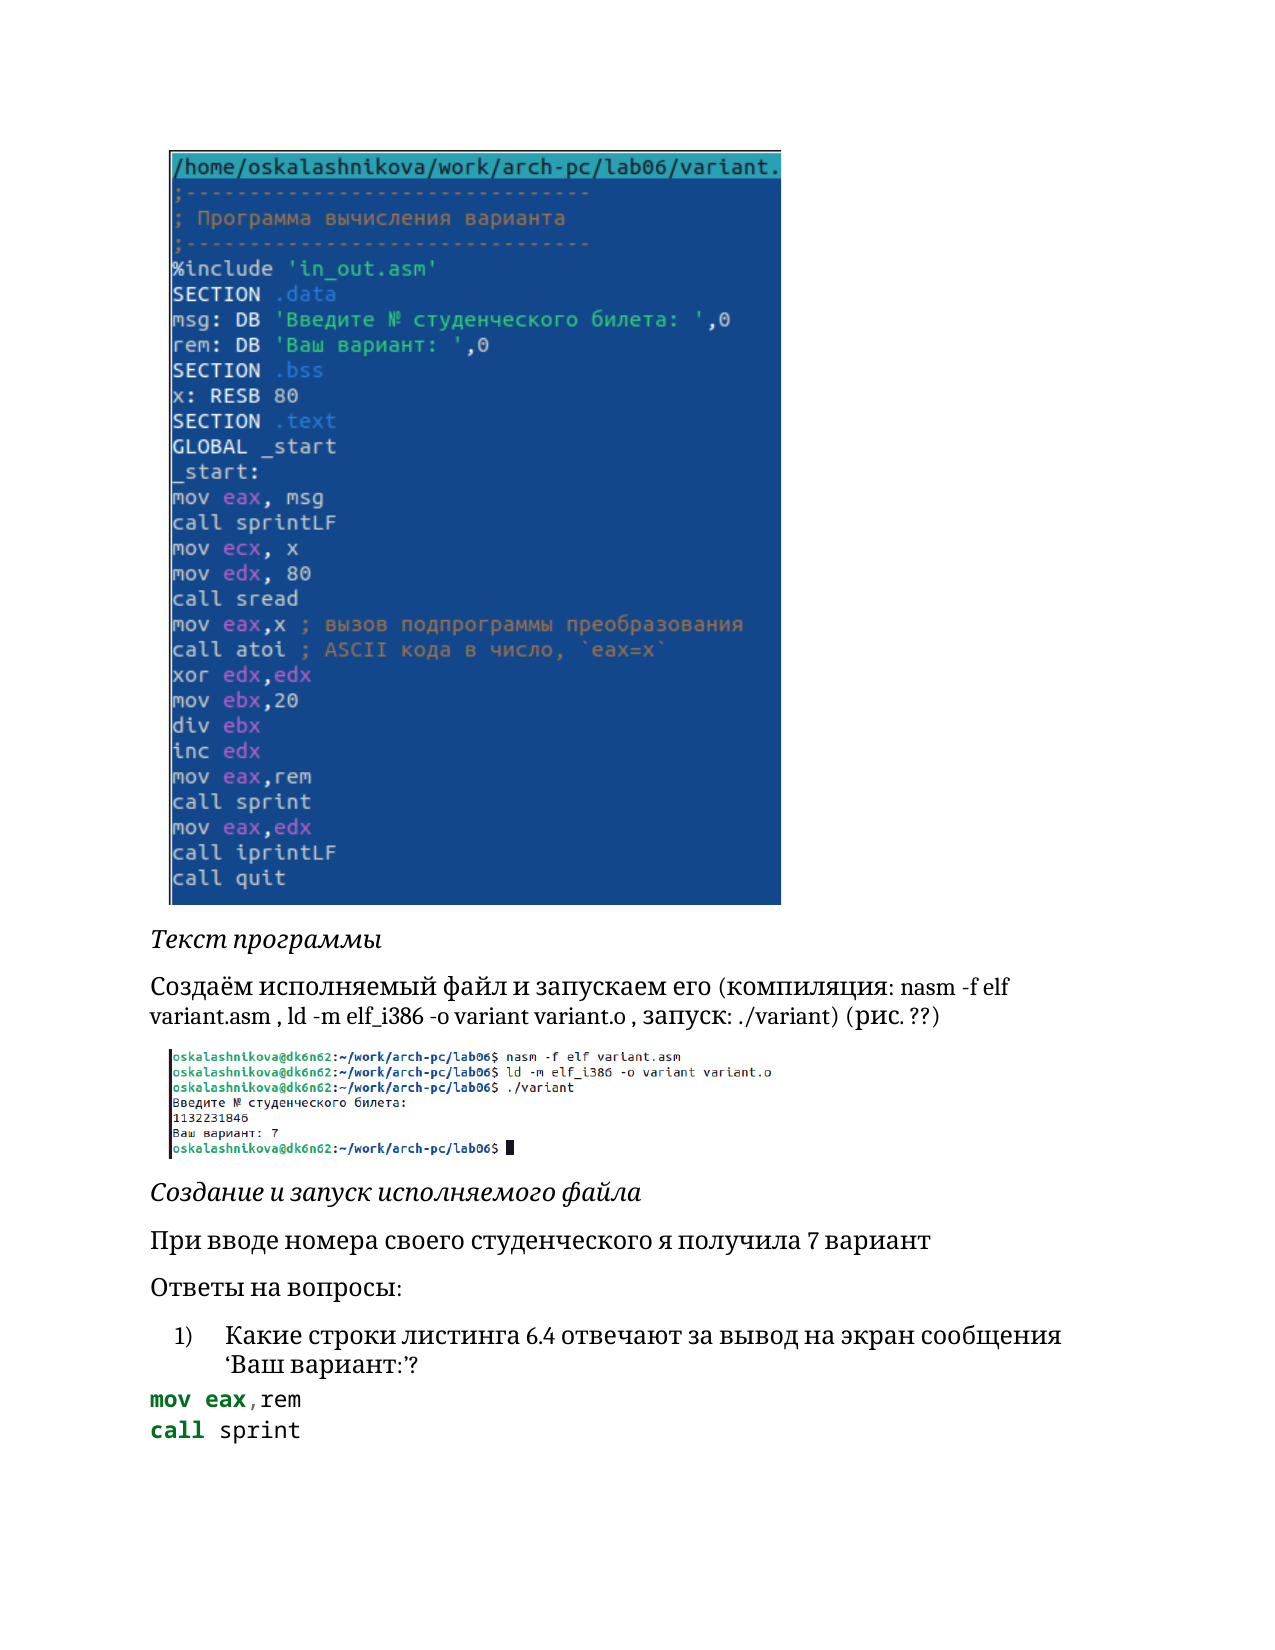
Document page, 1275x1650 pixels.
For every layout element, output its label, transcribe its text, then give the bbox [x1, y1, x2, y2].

picture [168, 1049, 782, 1159]
text mov eax,rem call sprint [150, 1383, 1125, 1446]
text При вводе номера своего студенческого я получила 7 вариант [150, 1227, 1125, 1256]
picture [168, 150, 782, 905]
text Создание и запуск исполняемого файла [150, 1179, 1125, 1208]
list Какие строки листинга 6.4 отвечают за вывод на экран сообщения ‘Ваш вариант:’? [175, 1322, 1125, 1379]
text Создаём исполняемый файл и запускаем его (компиляция: nasm -f elf variant.asm , ld -m elf_i386 -o variant variant.o , запуск: ./variant) (рис. ??) [150, 973, 1125, 1031]
text Ответы на вопросы: [150, 1274, 1125, 1303]
text Текст программы [150, 926, 1125, 954]
